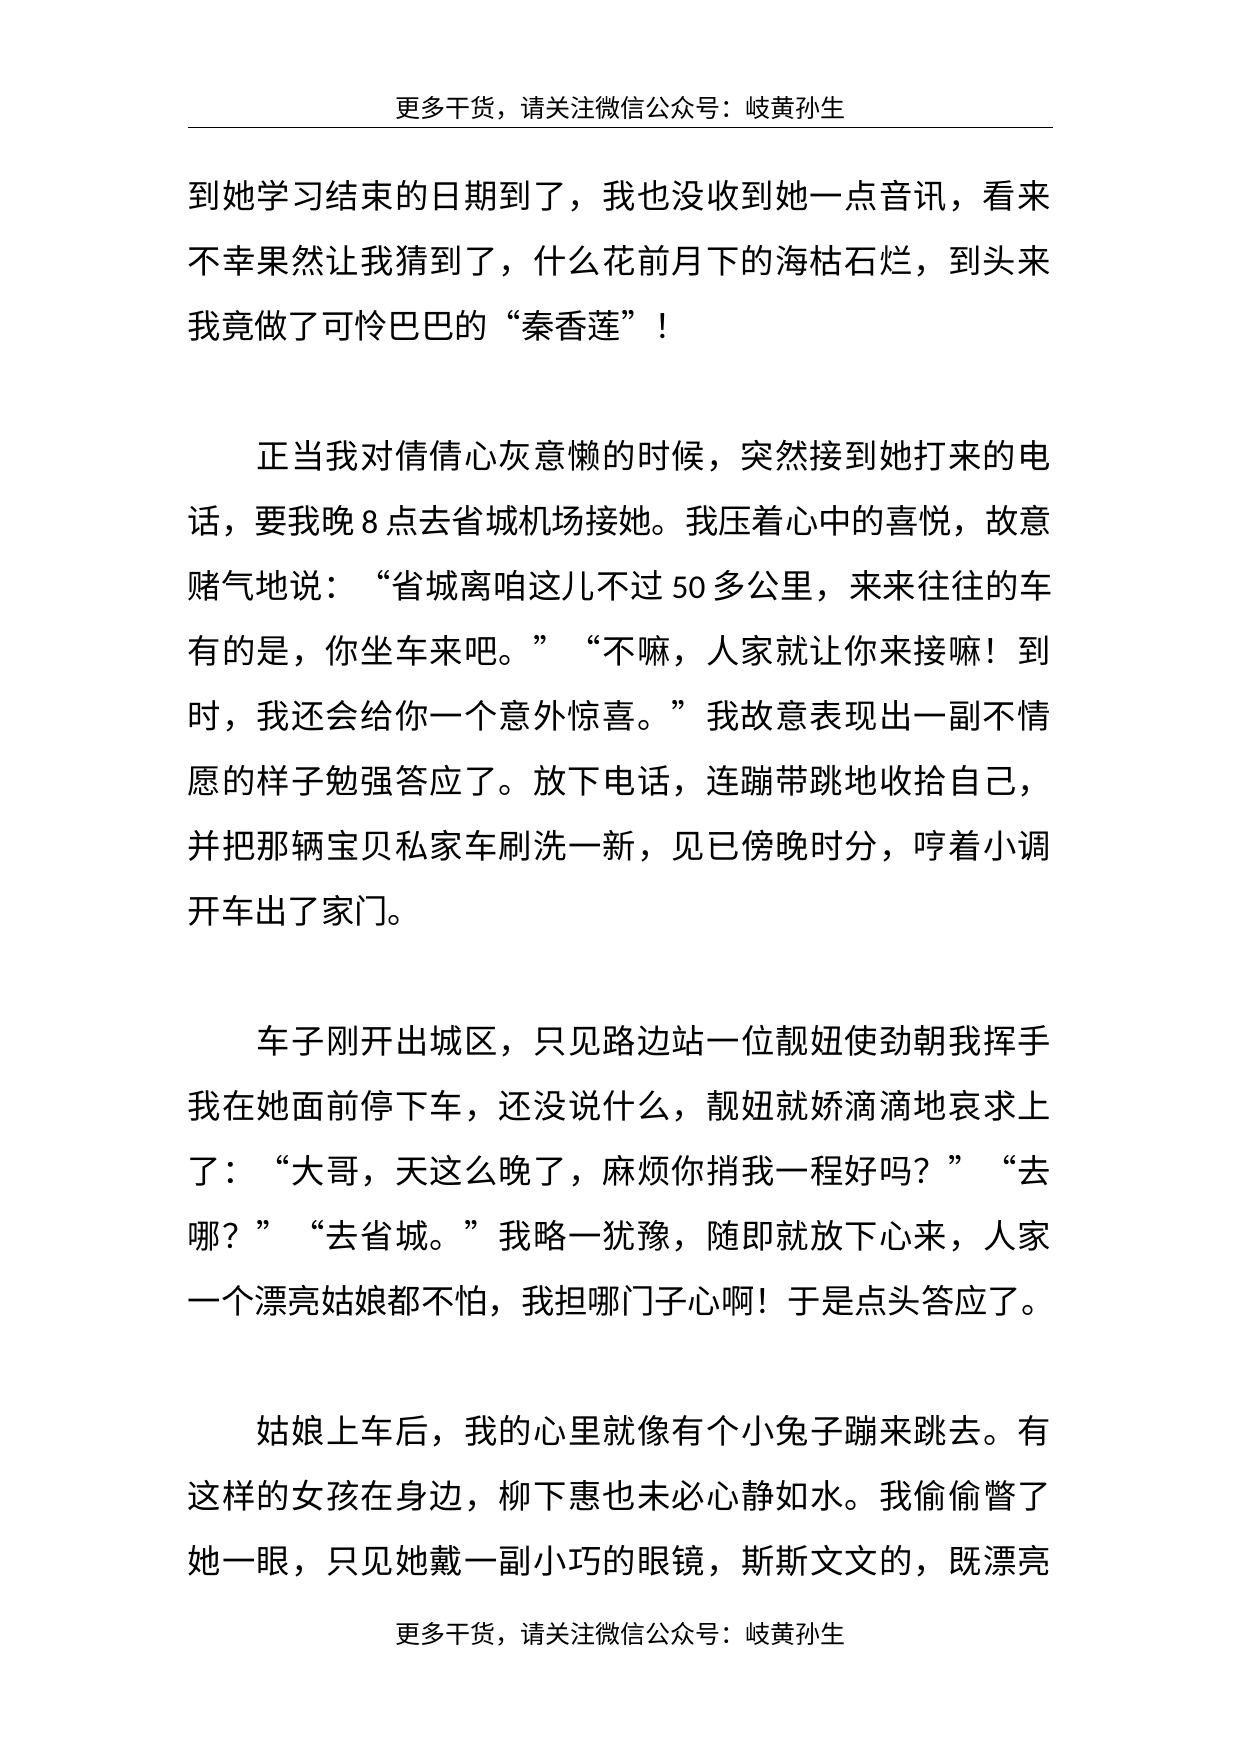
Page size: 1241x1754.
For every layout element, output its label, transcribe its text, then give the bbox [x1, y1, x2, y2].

text 正当我对倩倩心灰意懒的时候，突然接到她打来的电话，要我晚8点去省城机场接她。我压着心中的喜悦，故意赌气地说：“省城离咱这儿不过50多公里，来来往往的车有的是，你坐车来吧。”“不嘛，人家就让你来接嘛！到时，我还会给你一个意外惊喜。”我故意表现出一副不情愿的样子勉强答应了。放下电话，连蹦带跳地收拾自己，并把那辆宝贝私家车刷洗一新，见已傍晚时分，哼着小调开车出了家门。 [187, 422, 1053, 942]
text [187, 162, 1053, 357]
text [187, 1397, 1053, 1592]
text 车子刚开出城区，只见路边站一位靓妞使劲朝我挥手。我在她面前停下车，还没说什么，靓妞就娇滴滴地哀求上了：“大哥，天这么晚了，麻烦你捎我一程好吗？”“去哪？”“去省城。”我略一犹豫，随即就放下心来，人家一个漂亮姑娘都不怕，我担哪门子心啊！于是点头答应了。 [187, 1007, 1053, 1332]
